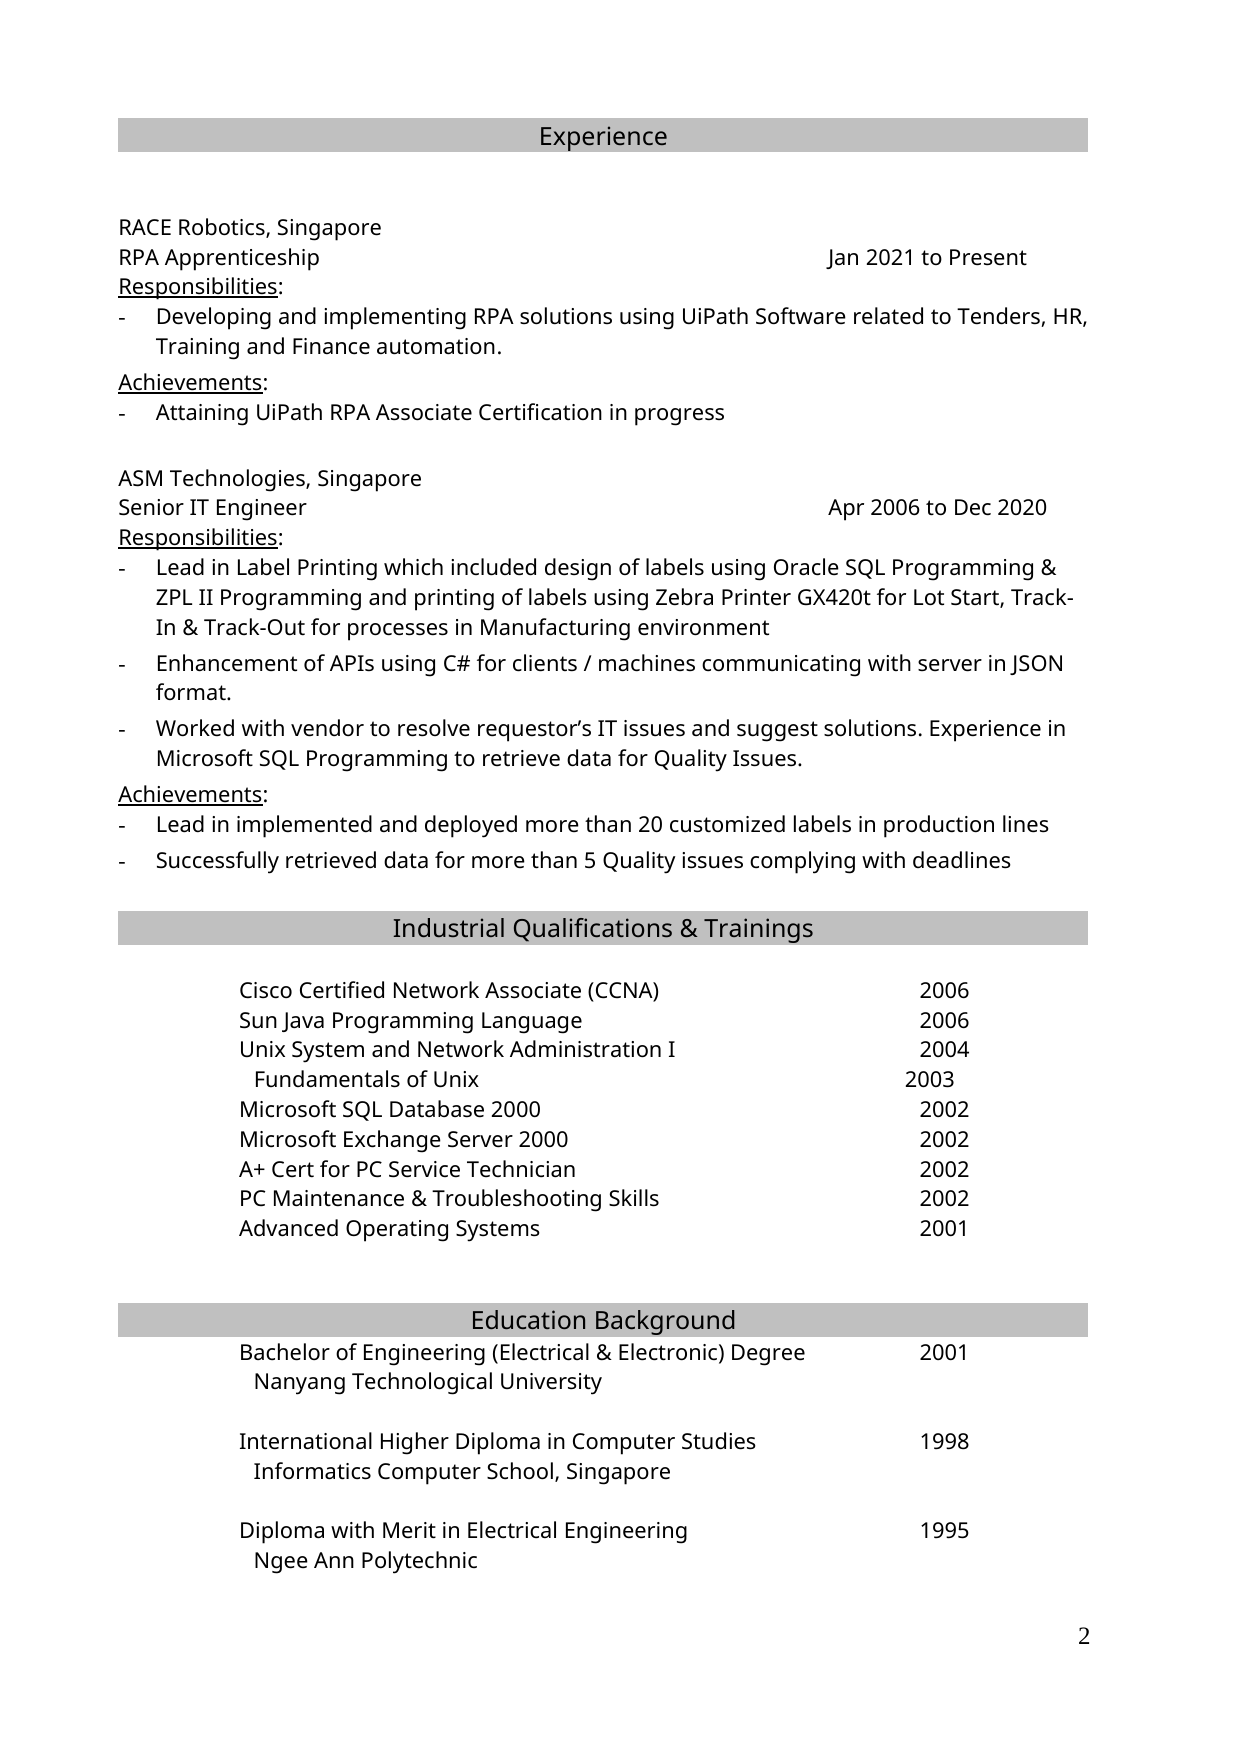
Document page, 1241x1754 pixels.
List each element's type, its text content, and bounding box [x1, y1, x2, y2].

list Enhancement of APIs using C# for clients / machines communicating with server in JSON format. [118, 648, 1090, 707]
text International Higher Diploma in Computer Studies 1998 [118, 1426, 1090, 1456]
text Advanced Operating Systems 2001 [118, 1213, 1090, 1243]
text Nanyang Technological University [207, 1366, 1090, 1396]
text Informatics Computer School, Singapore [236, 1456, 1090, 1486]
table_header Industrial Qualifications & Trainings [118, 911, 1088, 945]
text Fundamentals of Unix 2003 [118, 1064, 1090, 1094]
text Responsibilities: [118, 522, 1090, 552]
text Microsoft SQL Database 2000 2002 [118, 1094, 1090, 1124]
text RACE Robotics, Singapore [118, 212, 1090, 242]
text Sun Java Programming Language 2006 [118, 1004, 1090, 1034]
text ASM Technologies, Singapore [118, 463, 1090, 492]
text Cisco Certified Network Associate (CCNA) 2006 [118, 975, 1090, 1004]
text Achievements: [118, 367, 1090, 397]
list Developing and implementing RPA solutions using UiPath Software related to Tenders, HR, Training and Finance automation. [118, 301, 1090, 361]
text Achievements: [118, 779, 1090, 809]
text RPA Apprenticeship Jan 2021 to Present [118, 242, 1090, 271]
list Lead in implemented and deployed more than 20 customized labels in production lines [118, 809, 1090, 839]
list Attaining UiPath RPA Associate Certification in progress [118, 397, 1090, 427]
text Bachelor of Engineering (Electrical & Electronic) Degree 2001 [118, 1337, 1090, 1366]
table_header Experience [118, 118, 1088, 152]
text PC Maintenance & Troubleshooting Skills 2002 [118, 1183, 1090, 1213]
text Diploma with Merit in Electrical Engineering 1995 [118, 1515, 1090, 1545]
text Responsibilities: [118, 271, 1090, 301]
text Microsoft Exchange Server 2000 2002 [118, 1124, 1090, 1153]
table_header Education Background [118, 1303, 1088, 1337]
text Ngee Ann Polytechnic [236, 1545, 1090, 1575]
list Successfully retrieved data for more than 5 Quality issues complying with deadlines [118, 845, 1090, 875]
text Senior IT Engineer Apr 2006 to Dec 2020 [118, 492, 1090, 522]
list Worked with vendor to resolve requestor’s IT issues and suggest solutions. Experience in Microsoft SQL Programming to retrieve data for Quality Issues. [118, 713, 1090, 773]
list Lead in Label Printing which included design of labels using Oracle SQL Programming & ZPL II Programming and printing of labels using Zebra Printer GX420t for Lot Start, Track-In & Track-Out for processes in Manufacturing environment [118, 552, 1090, 641]
text Unix System and Network Administration I 2004 [118, 1034, 1090, 1064]
text A+ Cert for PC Service Technician 2002 [118, 1153, 1090, 1183]
